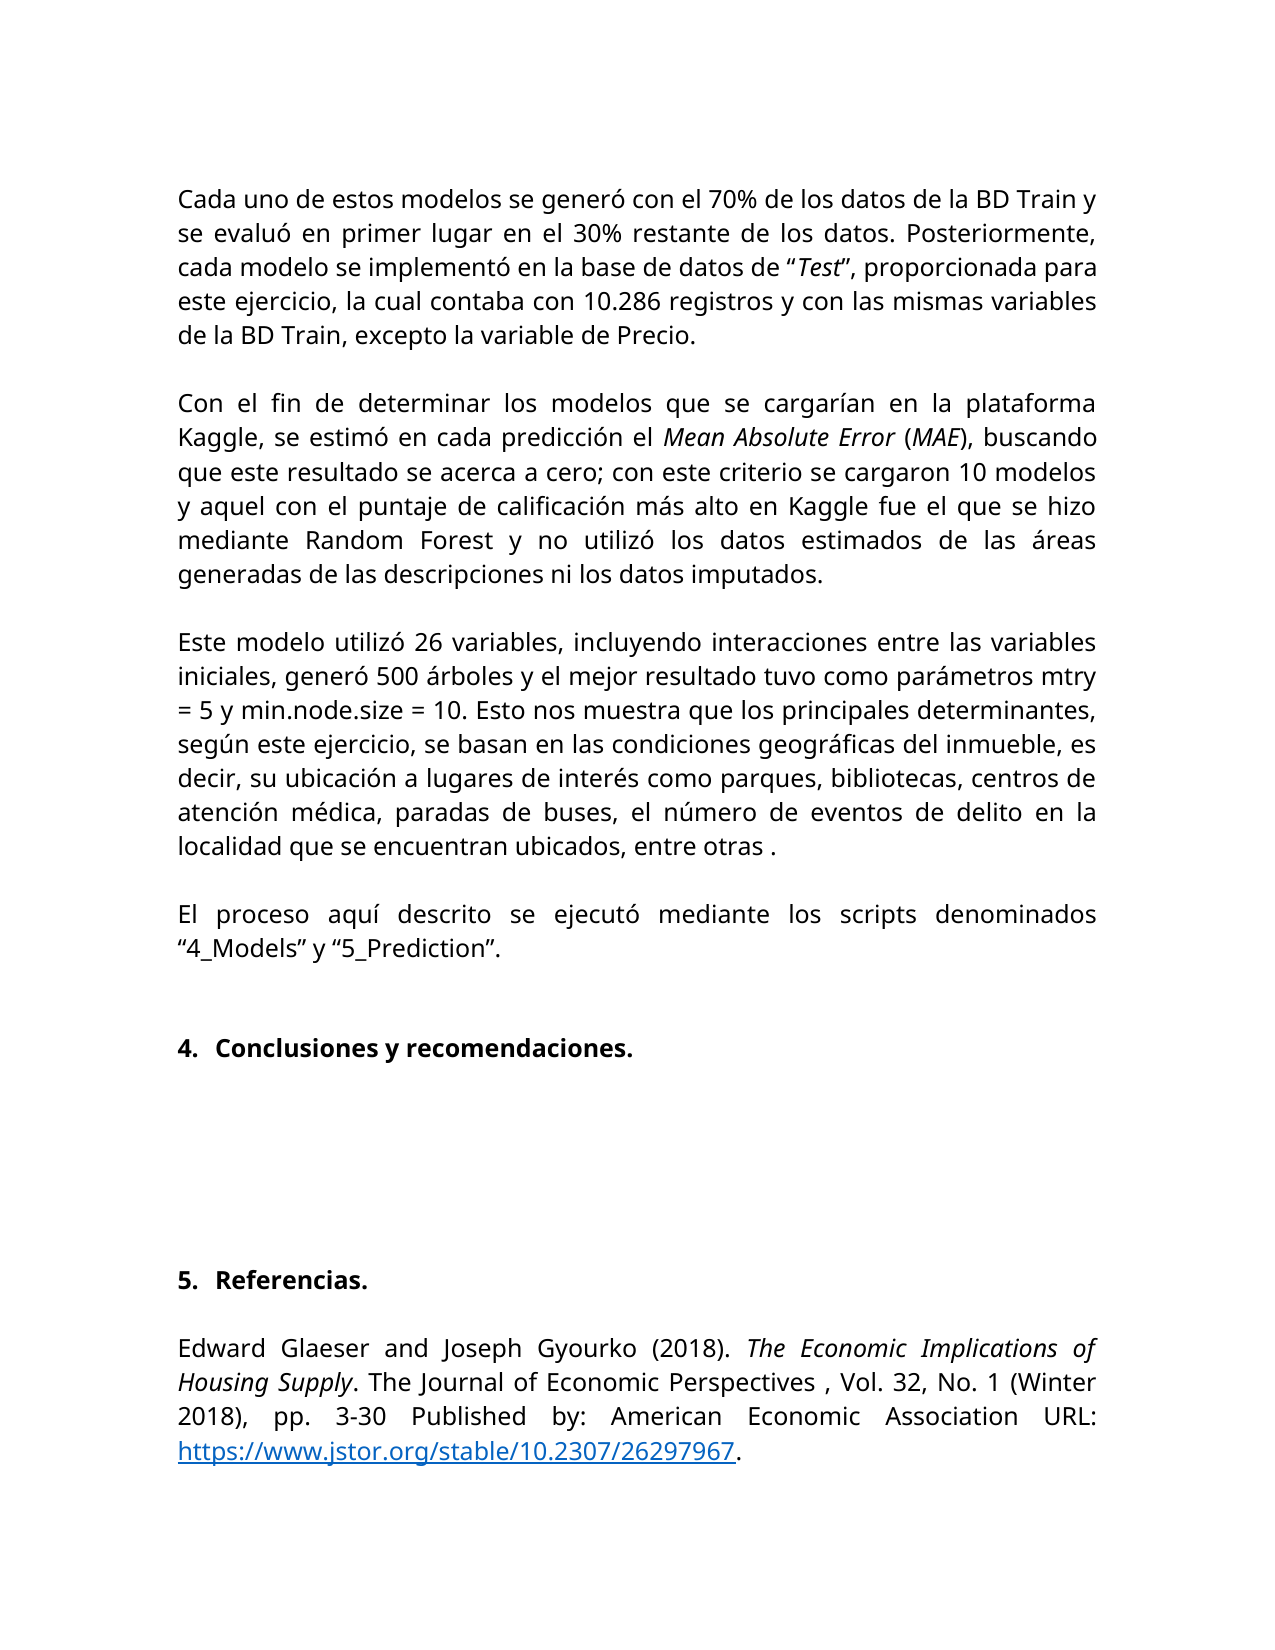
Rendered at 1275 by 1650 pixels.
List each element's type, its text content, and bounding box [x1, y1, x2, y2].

text El proceso aquí descrito se ejecutó mediante los scripts denominados “4_Models” y “5_Prediction”. [177, 897, 1098, 965]
text Cada uno de estos modelos se generó con el 70% de los datos de la BD Train y se evaluó en primer lugar en el 30% restante de los datos. Posteriormente, cada modelo se implementó en la base de datos de “Test”, proporcionada para este ejercicio, la cual contaba con 10.286 registros y con las mismas variables de la BD Train, excepto la variable de Precio. [177, 182, 1098, 352]
list Referencias. [177, 1263, 1098, 1297]
text Edward Glaeser and Joseph Gyourko (2018). The Economic Implications of Housing Supply. The Journal of Economic Perspectives , Vol. 32, No. 1 (Winter 2018), pp. 3-30 Published by: American Economic Association URL: https://www.jstor.org/stable/10.2307/26297967. [177, 1331, 1098, 1467]
text Este modelo utilizó 26 variables, incluyendo interacciones entre las variables iniciales, generó 500 árboles y el mejor resultado tuvo como parámetros mtry = 5 y min.node.size = 10. Esto nos muestra que los principales determinantes, según este ejercicio, se basan en las condiciones geográficas del inmueble, es decir, su ubicación a lugares de interés como parques, bibliotecas, centros de atención médica, paradas de buses, el número de eventos de delito en la localidad que se encuentran ubicados, entre otras . [177, 624, 1098, 863]
list Conclusiones y recomendaciones. [177, 1030, 1098, 1064]
text Con el fin de determinar los modelos que se cargarían en la plataforma Kaggle, se estimó en cada predicción el Mean Absolute Error (MAE), buscando que este resultado se acerca a cero; con este criterio se cargaron 10 modelos y aquel con el puntaje de calificación más alto en Kaggle fue el que se hizo mediante Random Forest y no utilizó los datos estimados de las áreas generadas de las descripciones ni los datos imputados. [177, 386, 1098, 590]
